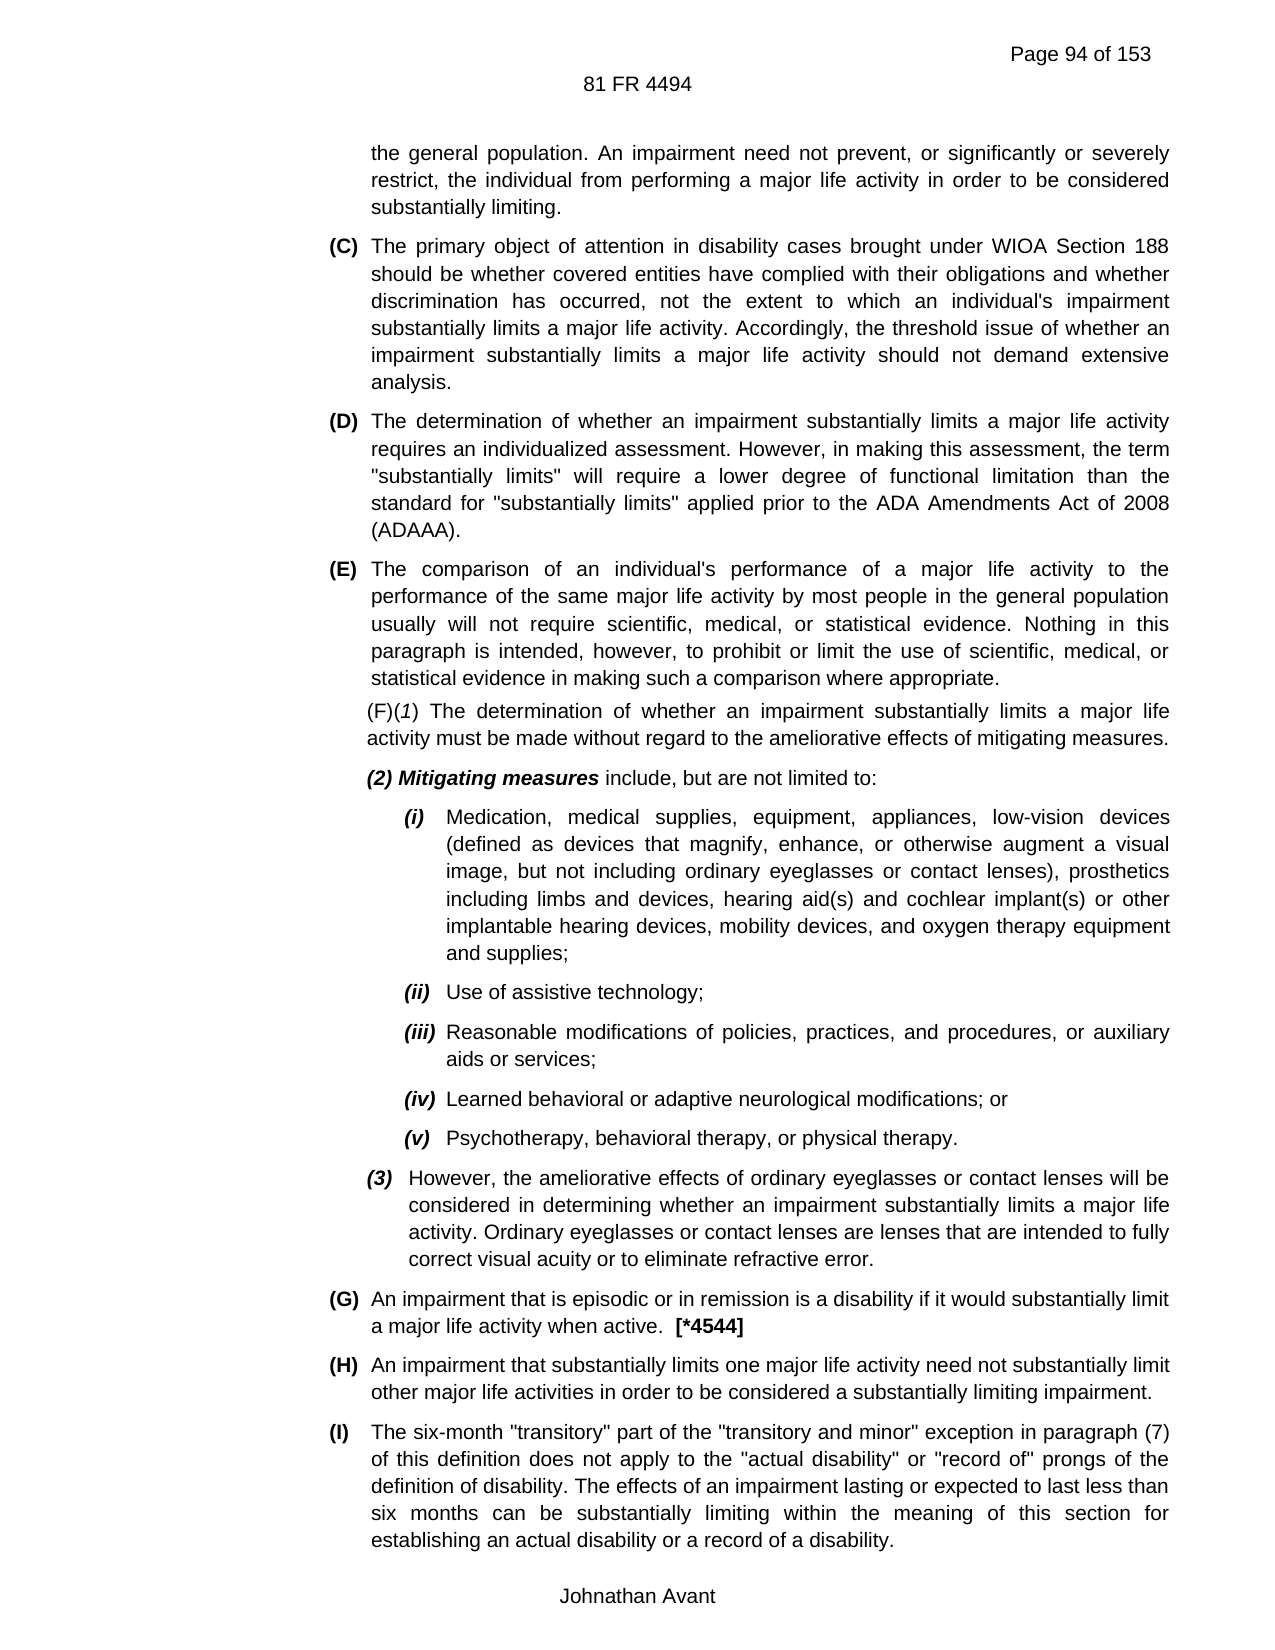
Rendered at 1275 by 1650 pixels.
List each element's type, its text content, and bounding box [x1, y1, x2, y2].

list include, but are not limited to: [367, 762, 1171, 789]
list Medication, medical supplies, equipment, appliances, low-vision devices (defined as devices that magnify, enhance, or otherwise augment a visual image, but not including ordinary eyeglasses or contact lenses), prosthetics including limbs and devices, hearing aid(s) and cochlear implant(s) or other implantable hearing devices, mobility devices, and oxygen therapy equipment and supplies; [404, 802, 1171, 964]
list The six-month "transitory" part of the "transitory and minor" exception in paragraph (7) of this definition does not apply to the "actual disability" or "record of" prongs of the definition of disability. The effects of an impairment lasting or expected to last less than six months can be substantially limiting within the meaning of this section for establishing an actual disability or a record of a disability. [329, 1417, 1171, 1552]
list An impairment that is episodic or in remission is a disability if it would substantially limit a major life activity when active. [*4544] [329, 1283, 1171, 1337]
list Reasonable modifications of policies, practices, and procedures, or auxiliary aids or services; [404, 1017, 1171, 1071]
list Use of assistive technology; [404, 977, 1171, 1004]
list Learned behavioral or adaptive neurological modifications; or [404, 1083, 1171, 1110]
list The determination of whether an impairment substantially limits a major life activity requires an individualized assessment. However, in making this assessment, the term "substantially limits" will require a lower degree of functional limitation than the standard for "substantially limits" applied prior to the ADA Amendments Act of 2008 (ADAAA). [329, 406, 1171, 542]
list The comparison of an individual's performance of a major life activity to the performance of the same major life activity by most people in the general population usually will not require scientific, medical, or statistical evidence. Nothing in this paragraph is intended, however, to prohibit or limit the use of scientific, medical, or statistical evidence in making such a comparison where appropriate. [329, 554, 1171, 689]
list Psychotherapy, behavioral therapy, or physical therapy. [404, 1123, 1171, 1150]
list The primary object of attention in disability cases brought under WIOA Section 188 should be whether covered entities have complied with their obligations and whether discrimination has occurred, not the extent to which an individual's impairment substantially limits a major life activity. Accordingly, the threshold issue of whether an impairment substantially limits a major life activity should not demand extensive analysis. [329, 231, 1171, 394]
list An impairment that substantially limits one major life activity need not substantially limit other major life activities in order to be considered a substantially limiting impairment. [329, 1350, 1171, 1404]
text (F)(1) The determination of whether an impairment substantially limits a major life activity must be made without regard to the ameliorative effects of mitigating measures. [367, 696, 1171, 750]
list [329, 137, 1171, 219]
list However, the ameliorative effects of ordinary eyeglasses or contact lenses will be considered in determining whether an impairment substantially limits a major life activity. Ordinary eyeglasses or contact lenses are lenses that are intended to fully correct visual acuity or to eliminate refractive error. [367, 1162, 1171, 1271]
